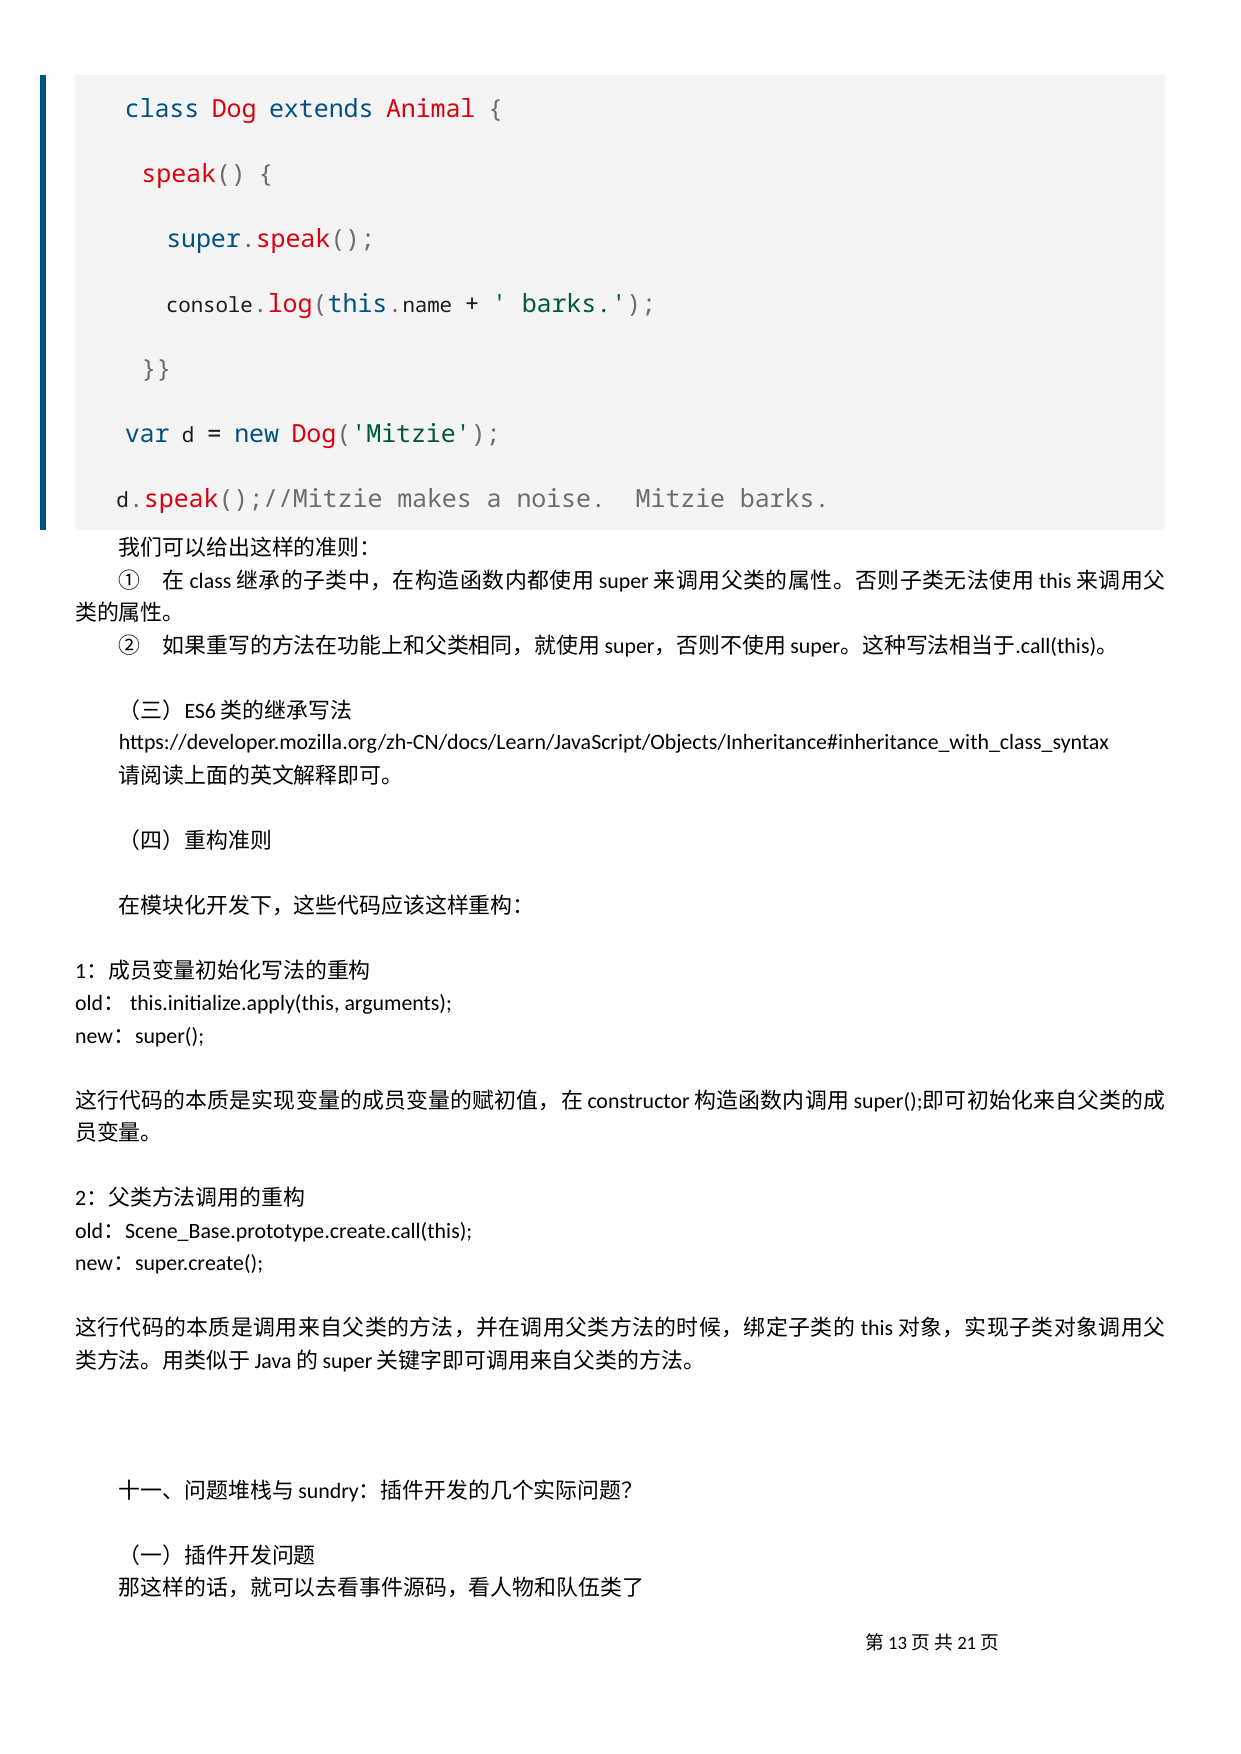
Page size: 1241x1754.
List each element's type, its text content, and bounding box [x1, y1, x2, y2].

text }} [75, 335, 1165, 400]
list 在class继承的子类中，在构造函数内都使用super来调用父类的属性。否则子类无法使用this来调用父类的属性。 [75, 562, 1165, 627]
list 问题堆栈与sundry：插件开发的几个实际问题？ [75, 1472, 1165, 1505]
text d.speak();//Mitzie makes a noise. Mitzie barks. [75, 465, 1165, 530]
text super.speak(); [75, 205, 1165, 270]
list https://developer.mozilla.org/zh-CN/docs/Learn/JavaScript/Objects/Inheritance#inheritance_with_class_syntax [75, 725, 1165, 757]
text speak() { [75, 140, 1165, 205]
list 重构准则 [75, 822, 1165, 855]
list 插件开发问题 [75, 1537, 1165, 1570]
list 我们可以给出这样的准则： [75, 530, 1165, 562]
list 请阅读上面的英文解释即可。 [75, 757, 1165, 790]
list ES6类的继承写法 [75, 692, 1165, 725]
list 如果重写的方法在功能上和父类相同，就使用super，否则不使用super。这种写法相当于.call(this)。 [75, 627, 1165, 660]
text console.log(this.name + ' barks.'); [75, 270, 1165, 335]
text 那这样的话，就可以去看事件源码，看人物和队伍类了 [75, 1570, 1165, 1602]
text class Dog extends Animal { [75, 75, 1165, 140]
text var d = new Dog('Mitzie'); [75, 400, 1165, 465]
